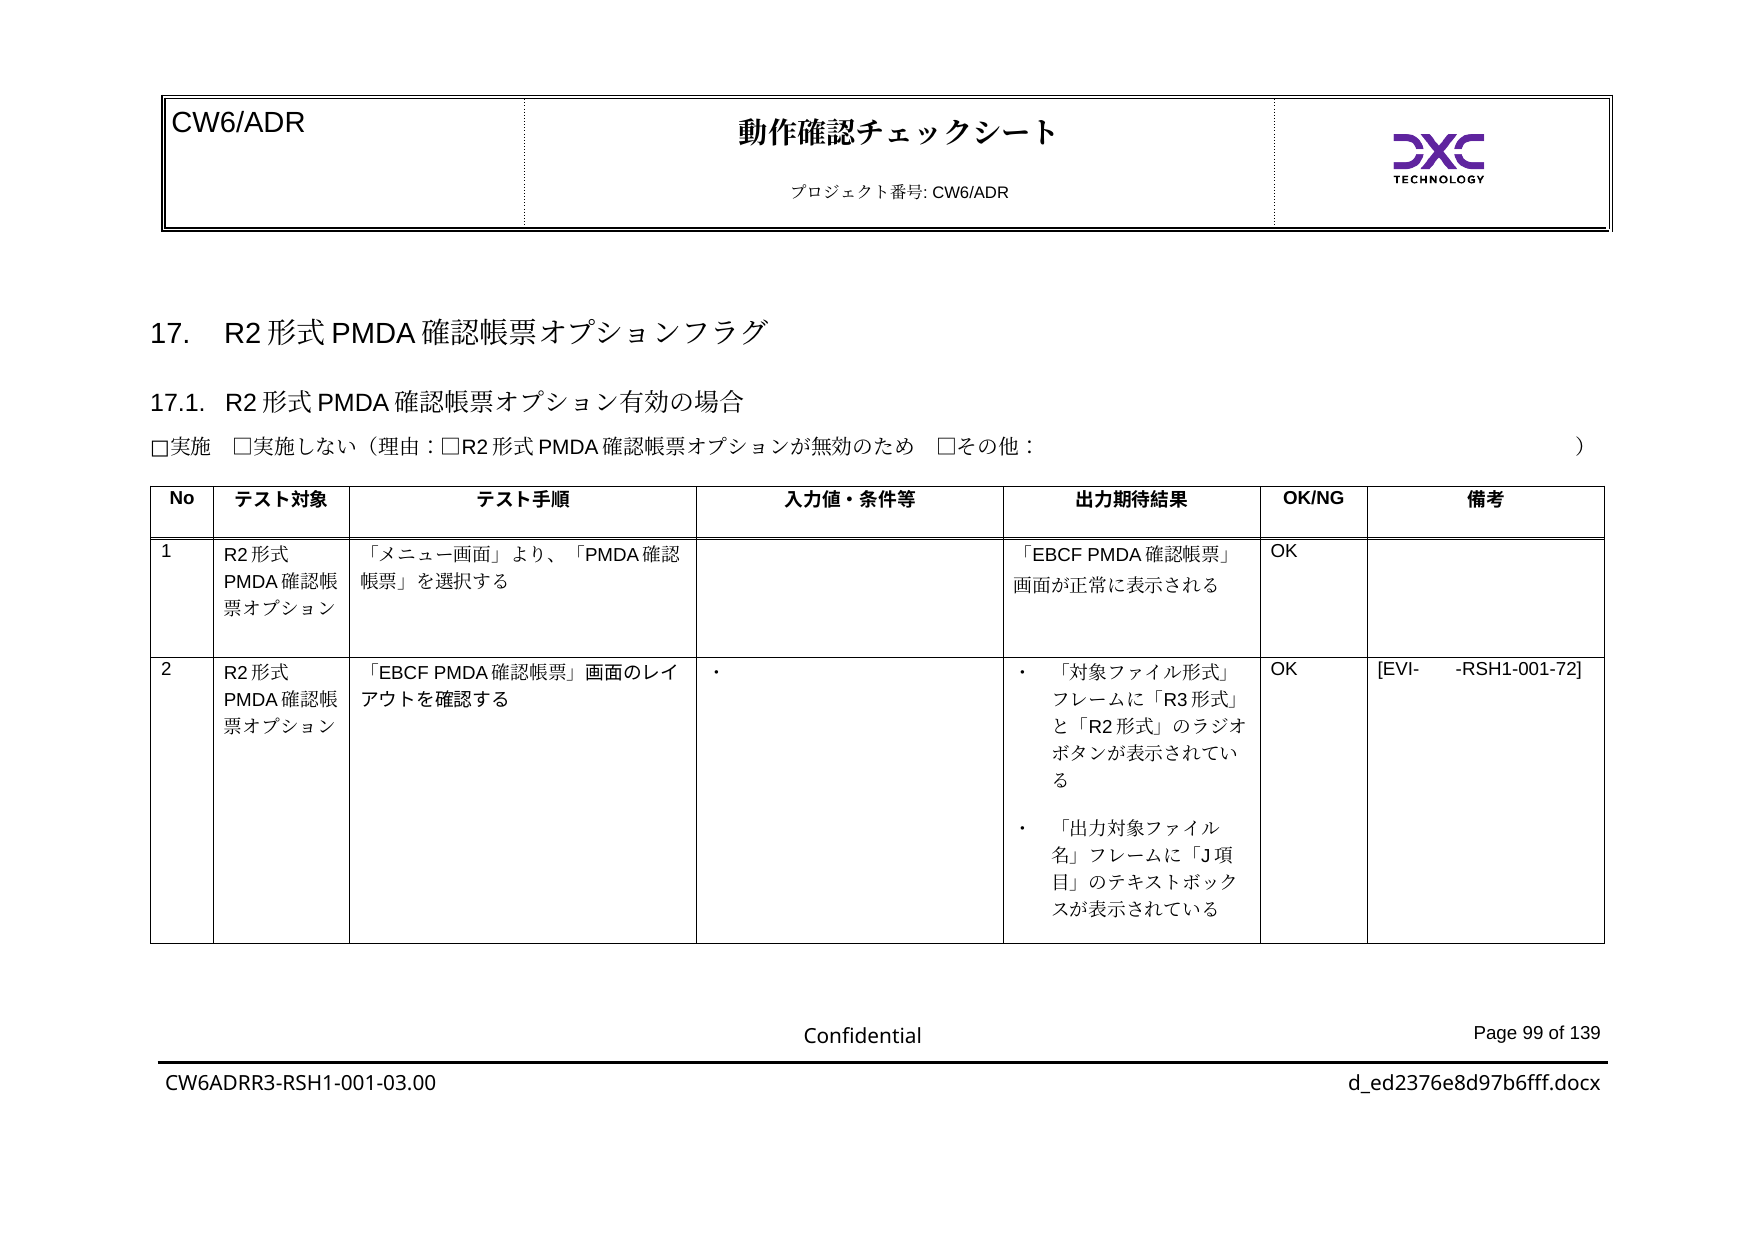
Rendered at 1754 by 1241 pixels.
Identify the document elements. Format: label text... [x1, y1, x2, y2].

table_header No [151, 487, 213, 537]
table_cell R2形式PMDA確認帳票オプション [214, 540, 349, 657]
table_cell 2 [151, 658, 213, 942]
text □実施 □実施しない（理由：□R2形式PMDA確認帳票オプションが無効のため □その他： ） [150, 430, 1604, 460]
table_cell OK [1261, 540, 1367, 657]
table_header テスト手順 [350, 487, 696, 537]
table_cell 「メニュー画面」より、「PMDA確認帳票」を選択する [350, 540, 696, 657]
table_cell [1368, 540, 1604, 657]
table_cell [EVI- -RSH1-001-] [1368, 658, 1604, 942]
table_header OK/NG [1261, 487, 1367, 537]
table_cell OK [1261, 658, 1367, 942]
table_cell 「対象ファイル形式」フレームに「R3形式」と「R2形式」のラジオボタンが表示されている 「出力対象ファイル名」フレームに「J項目」のテキストボックスが表示されている [1004, 658, 1260, 942]
list R2形式PMDA確認帳票オプションフラグ [150, 309, 1604, 351]
table_cell 「EBCF PMDA確認帳票」画面が正常に表示される [1004, 540, 1260, 657]
table_cell 「EBCF PMDA確認帳票」画面のレイアウトを確認する [350, 658, 696, 942]
table_header 出力期待結果 [1004, 487, 1260, 537]
table_cell R2形式PMDA確認帳票オプション [214, 658, 349, 942]
table_cell 1 [151, 540, 213, 657]
table_cell [697, 540, 1003, 657]
table_header 備考 [1368, 487, 1604, 537]
table_header 入力値・条件等 [697, 487, 1003, 537]
table_header テスト対象 [214, 487, 349, 537]
table_cell [697, 658, 1003, 942]
list R2形式PMDA確認帳票オプション有効の場合 [150, 383, 1604, 419]
picture [1378, 118, 1499, 199]
